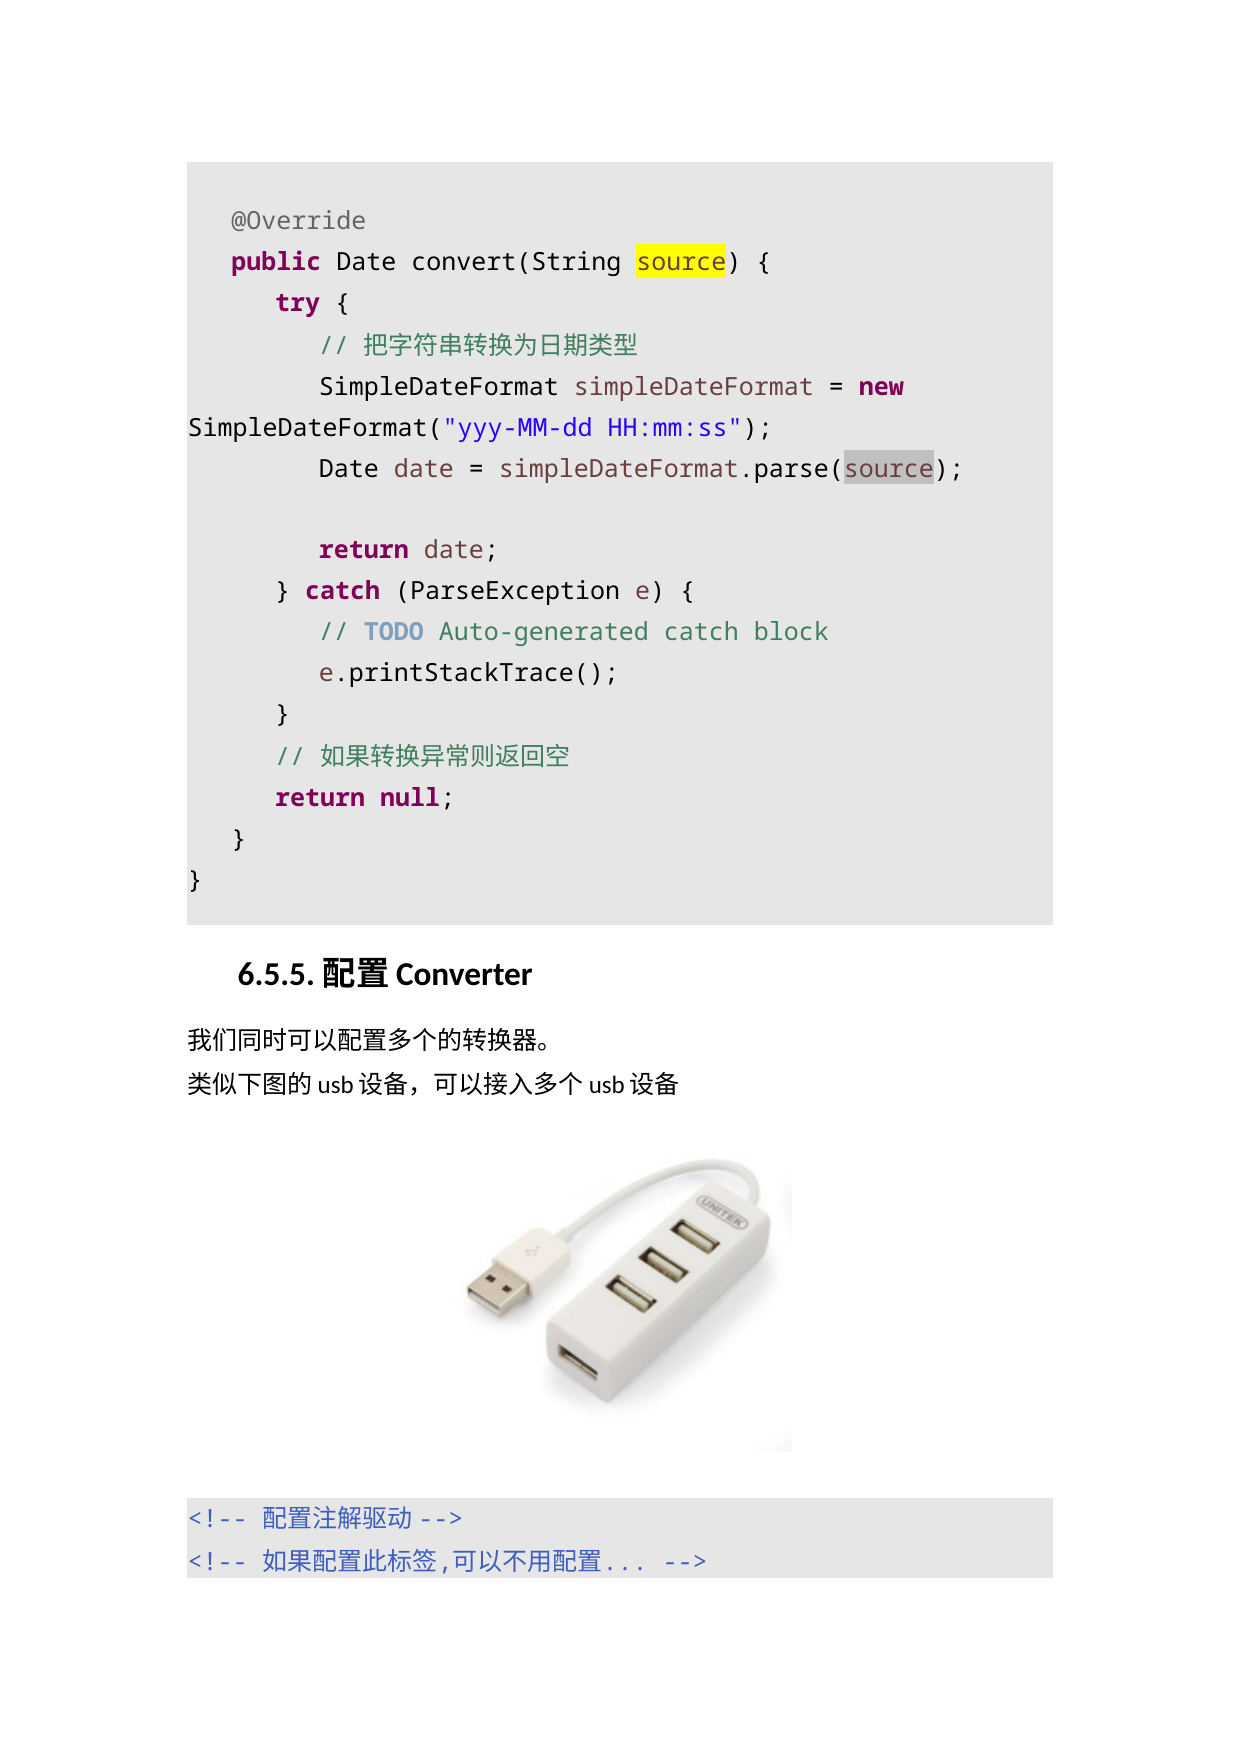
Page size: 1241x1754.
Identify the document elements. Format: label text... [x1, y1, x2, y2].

text // 把字符串转换为日期类型 [187, 325, 1053, 362]
text 类似下图的usb设备，可以接入多个usb设备 [187, 1064, 1053, 1101]
text Date date = simpleDateFormat.parse(source); [187, 450, 844, 484]
text } [187, 821, 1053, 854]
text } catch (ParseException e) { [187, 573, 1053, 607]
text // TODO Auto-generated catch block [187, 614, 1053, 648]
text public Date convert(String source) { [187, 244, 636, 278]
text return null; [187, 780, 1053, 814]
text <!-- 配置注解驱动 --> [187, 1498, 1053, 1534]
text } [187, 695, 1053, 729]
text Date date = simpleDateFormat.parse(source); [934, 450, 1053, 484]
text } [187, 861, 1053, 895]
text return date; [187, 532, 1053, 566]
text e.printStackTrace(); [187, 654, 1053, 689]
subtitle 配置Converter [237, 946, 1053, 994]
text 我们同时可以配置多个的转换器。 [187, 1021, 1053, 1057]
text <!-- 如果配置此标签,可以不用配置... --> [187, 1542, 1053, 1578]
text public Date convert(String source) { [726, 244, 1053, 278]
picture [448, 1107, 792, 1452]
text SimpleDateFormat simpleDateFormat = new SimpleDateFormat("yyy-MM-dd HH:mm:ss"); [187, 369, 1053, 444]
text // 如果转换异常则返回空 [187, 736, 1053, 772]
text @Override [187, 203, 1053, 237]
text try { [187, 284, 1053, 318]
